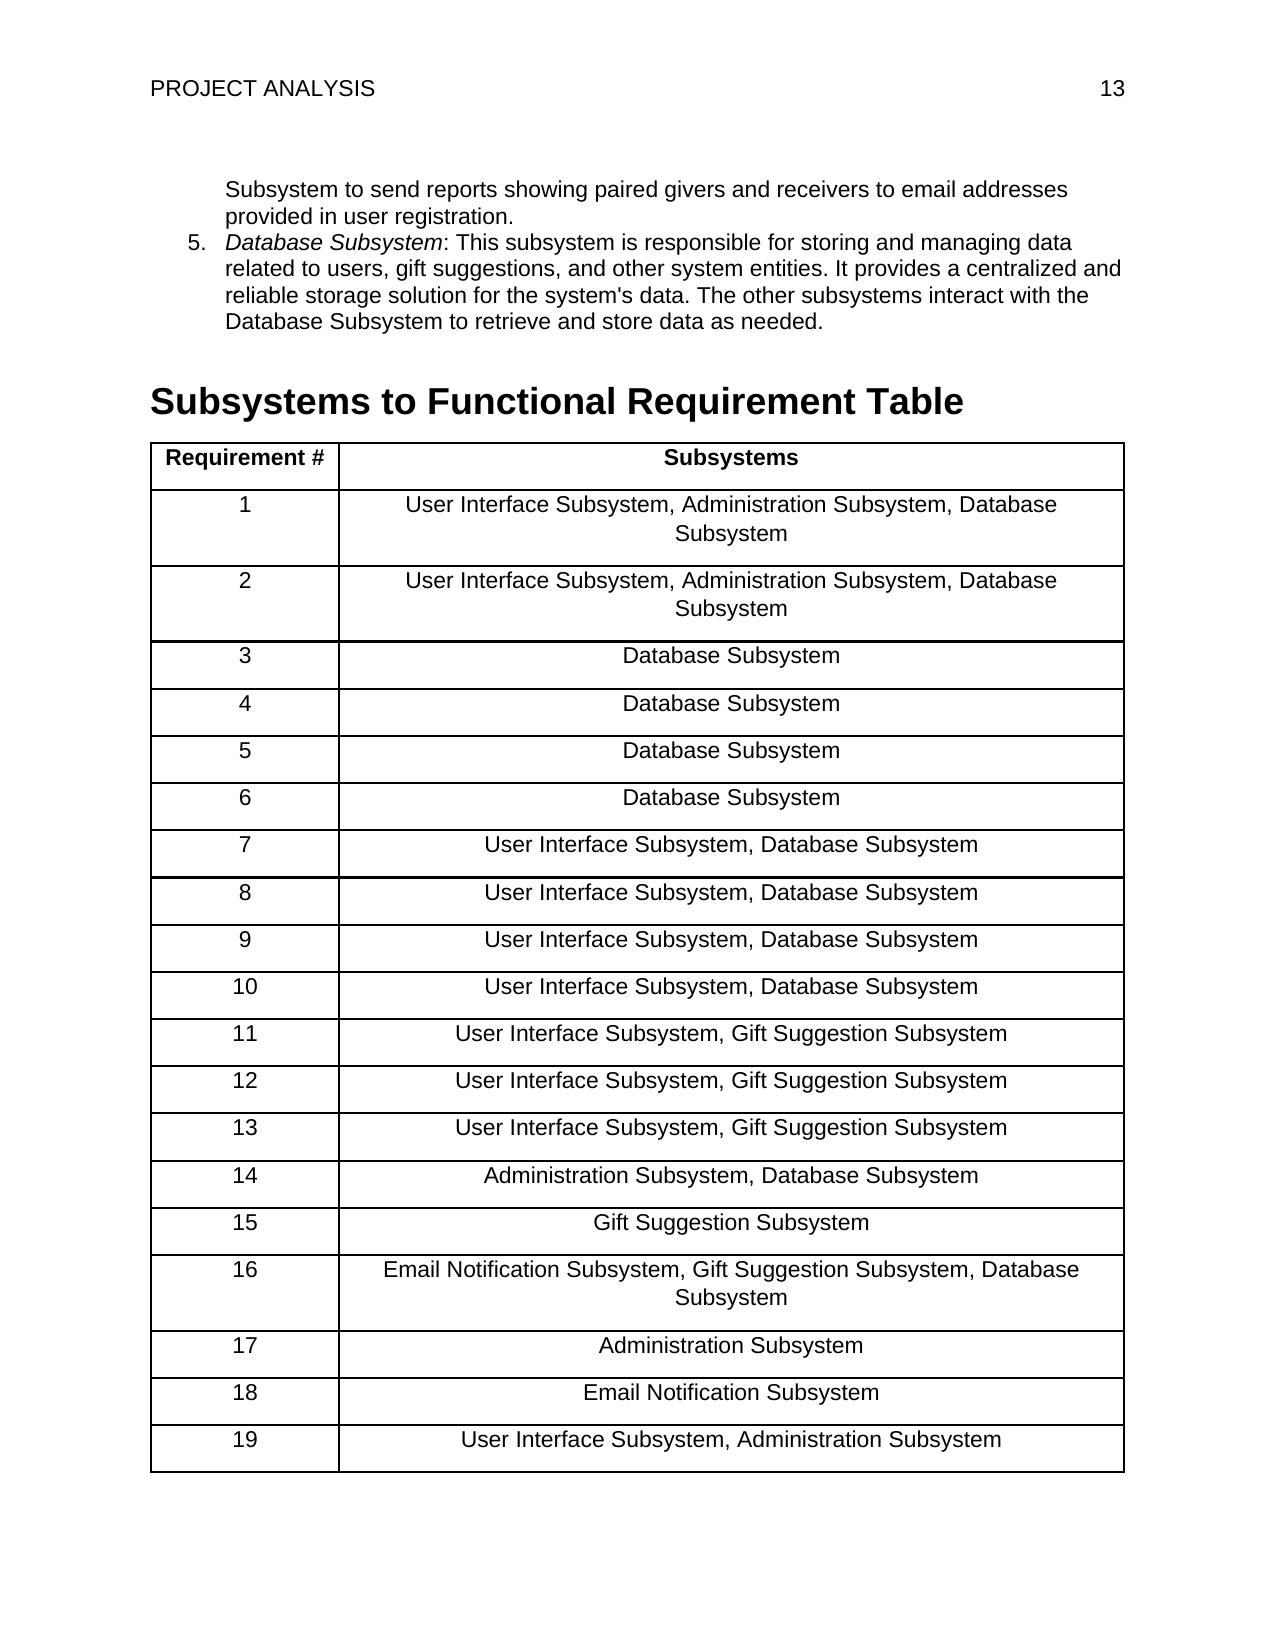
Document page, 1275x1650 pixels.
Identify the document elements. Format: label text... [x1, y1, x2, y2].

table_cell 13 [152, 1114, 338, 1159]
table_cell User Interface Subsystem, Database Subsystem [340, 973, 1123, 1018]
table_cell User Interface Subsystem, Gift Suggestion Subsystem [340, 1020, 1123, 1065]
table_cell 19 [152, 1426, 338, 1471]
table_cell Email Notification Subsystem [340, 1379, 1123, 1424]
table_cell 7 [152, 831, 338, 876]
table_cell 1 [152, 491, 338, 565]
table_cell 8 [152, 879, 338, 923]
table_cell 5 [152, 737, 338, 782]
table_cell User Interface Subsystem, Gift Suggestion Subsystem [340, 1067, 1123, 1112]
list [187, 176, 1125, 229]
table_cell Database Subsystem [340, 784, 1123, 829]
table_cell 3 [152, 643, 338, 688]
table_cell Database Subsystem [340, 690, 1123, 735]
table_cell User Interface Subsystem, Database Subsystem [340, 926, 1123, 971]
table_cell 12 [152, 1067, 338, 1112]
table_cell User Interface Subsystem, Administration Subsystem, Database Subsystem [340, 491, 1123, 565]
table_cell User Interface Subsystem, Database Subsystem [340, 879, 1123, 923]
table_cell 4 [152, 690, 338, 735]
table_cell 9 [152, 926, 338, 971]
list Database Subsystem: This subsystem is responsible for storing and managing data related to users, gift suggestions, and other system entities. It provides a centralized and reliable storage solution for the system's data. The other subsystems interact with the Database Subsystem to retrieve and store data as needed. [187, 229, 1125, 334]
table_cell 17 [152, 1332, 338, 1377]
table_cell Administration Subsystem [340, 1332, 1123, 1377]
table_cell User Interface Subsystem, Administration Subsystem, Database Subsystem [340, 567, 1123, 640]
table_cell Administration Subsystem, Database Subsystem [340, 1162, 1123, 1207]
text Subsystems to Functional Requirement Table [150, 379, 1125, 422]
table_header Subsystems [340, 444, 1123, 489]
table_cell User Interface Subsystem, Database Subsystem [340, 831, 1123, 876]
table_cell 2 [152, 567, 338, 640]
table_cell Gift Suggestion Subsystem [340, 1209, 1123, 1254]
table_cell 15 [152, 1209, 338, 1254]
table_cell User Interface Subsystem, Gift Suggestion Subsystem [340, 1114, 1123, 1159]
table_cell 16 [152, 1256, 338, 1329]
table_cell Database Subsystem [340, 643, 1123, 688]
table_cell Email Notification Subsystem, Gift Suggestion Subsystem, Database Subsystem [340, 1256, 1123, 1329]
table_cell 6 [152, 784, 338, 829]
table_cell 14 [152, 1162, 338, 1207]
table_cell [340, 1426, 1123, 1471]
table_cell 18 [152, 1379, 338, 1424]
table_cell 10 [152, 973, 338, 1018]
table_cell 11 [152, 1020, 338, 1065]
table_cell Database Subsystem [340, 737, 1123, 782]
table_header Requirement # [152, 444, 338, 489]
